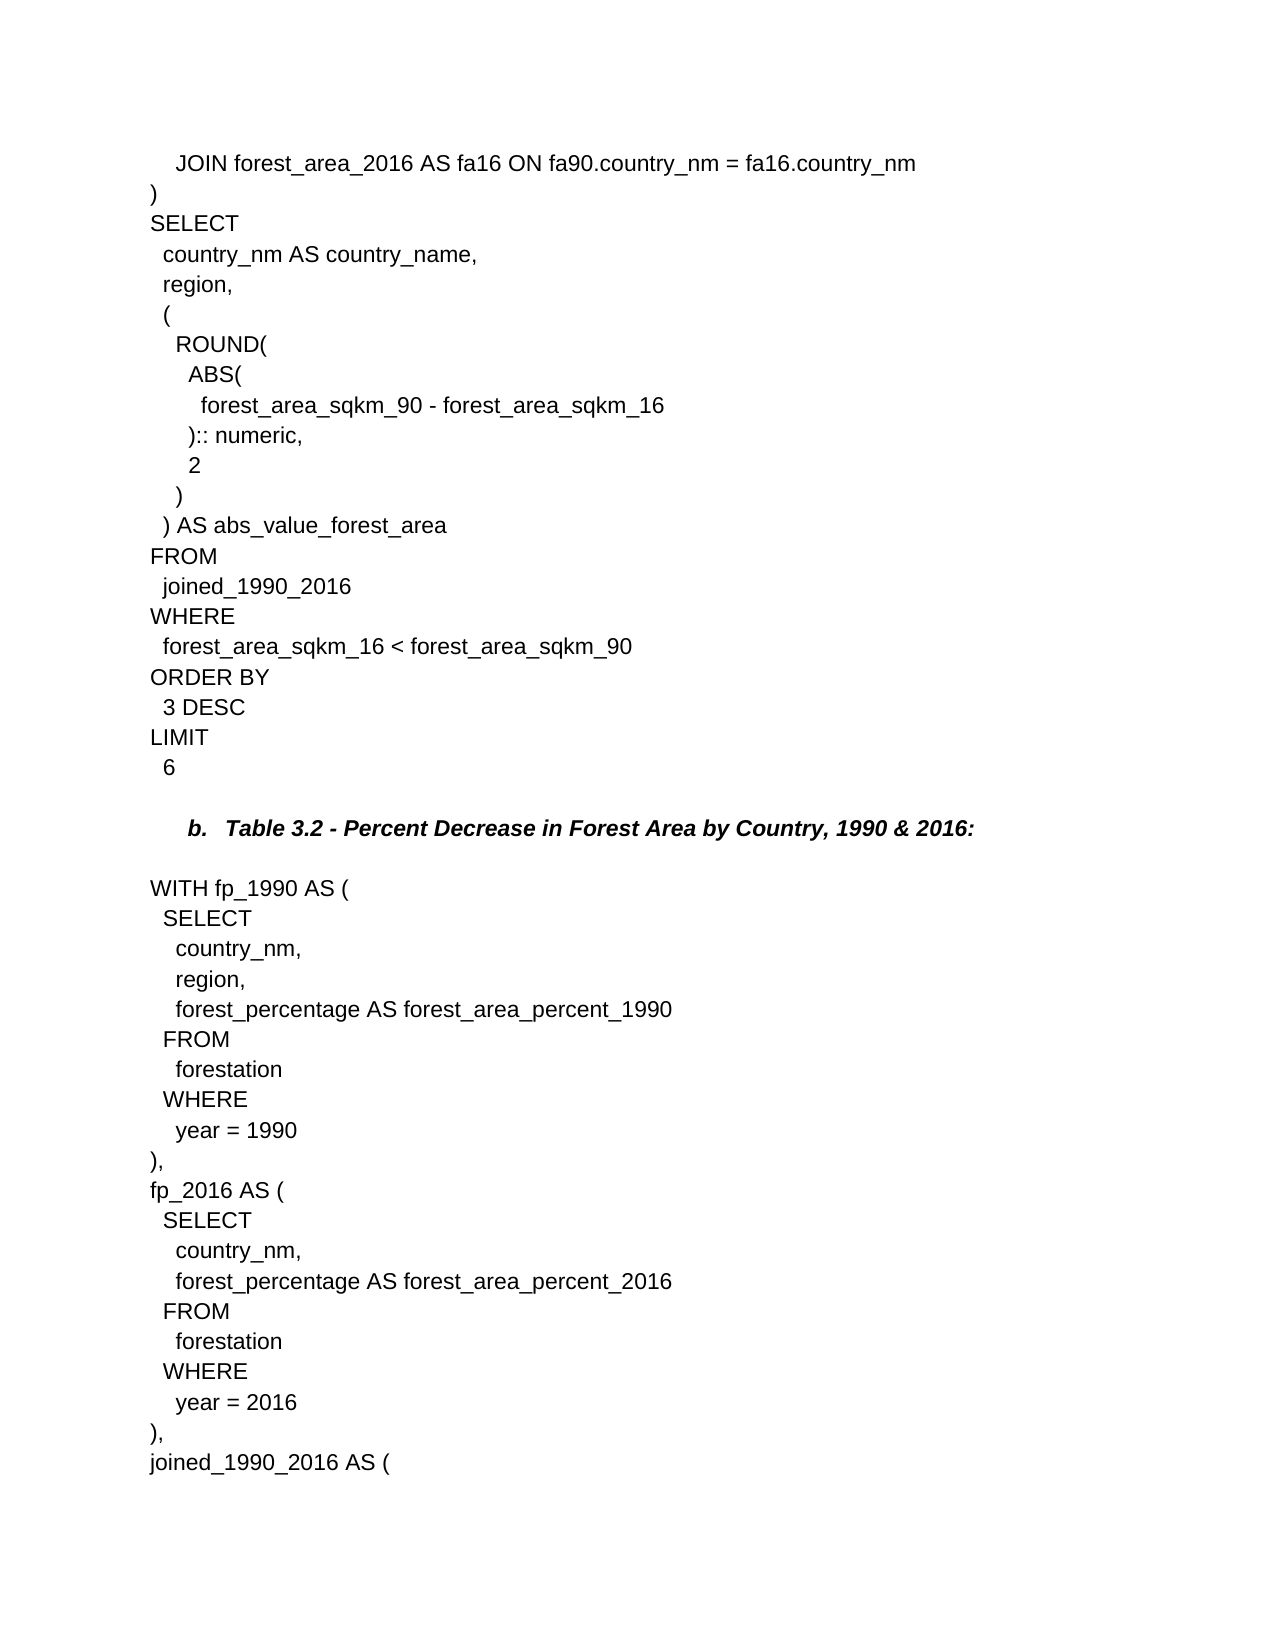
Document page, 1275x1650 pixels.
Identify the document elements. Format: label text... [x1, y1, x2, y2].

text WITH fp_1990 AS ( [150, 875, 1125, 901]
text forest_percentage AS forest_area_percent_2016 [150, 1268, 1125, 1294]
text ORDER BY [150, 663, 1125, 690]
text ROUND( [150, 331, 1125, 358]
text SELECT [150, 1207, 1125, 1234]
text 3 DESC [150, 694, 1125, 720]
text year = 1990 [150, 1117, 1125, 1143]
text ABS( [150, 361, 1125, 388]
text region, [150, 966, 1125, 992]
text ) AS abs_value_forest_area [150, 512, 1125, 539]
text JOIN forest_area_2016 AS fa16 ON fa90.country_nm = fa16.country_nm [150, 150, 1125, 176]
text joined_1990_2016 AS ( [150, 1449, 1125, 1475]
text country_nm AS country_name, [150, 241, 1125, 267]
text joined_1990_2016 [150, 573, 1125, 599]
text 6 [150, 754, 1125, 781]
text forestation [150, 1328, 1125, 1354]
text SELECT [150, 210, 1125, 237]
text ):: numeric, [150, 422, 1125, 448]
text fp_2016 AS ( [150, 1177, 1125, 1203]
text forest_area_sqkm_90 - forest_area_sqkm_16 [150, 392, 1125, 418]
text forestation [150, 1056, 1125, 1083]
text forest_percentage AS forest_area_percent_1990 [150, 996, 1125, 1022]
list Table 3.2 - Percent Decrease in Forest Area by Country, 1990 & 2016: [187, 814, 1125, 841]
text ( [150, 301, 1125, 327]
text LIMIT [150, 724, 1125, 750]
text WHERE [150, 603, 1125, 629]
text WHERE [150, 1086, 1125, 1113]
text 2 [150, 452, 1125, 478]
text country_nm, [150, 1237, 1125, 1264]
text ), [150, 1419, 1125, 1445]
text country_nm, [150, 935, 1125, 962]
text ) [150, 482, 1125, 509]
text FROM [150, 543, 1125, 569]
text ) [150, 180, 1125, 207]
text WHERE [150, 1358, 1125, 1385]
text FROM [150, 1026, 1125, 1052]
text SELECT [150, 905, 1125, 932]
text ), [150, 1147, 1125, 1173]
text forest_area_sqkm_16 < forest_area_sqkm_90 [150, 633, 1125, 660]
text region, [150, 271, 1125, 297]
text FROM [150, 1298, 1125, 1324]
text year = 2016 [150, 1388, 1125, 1415]
